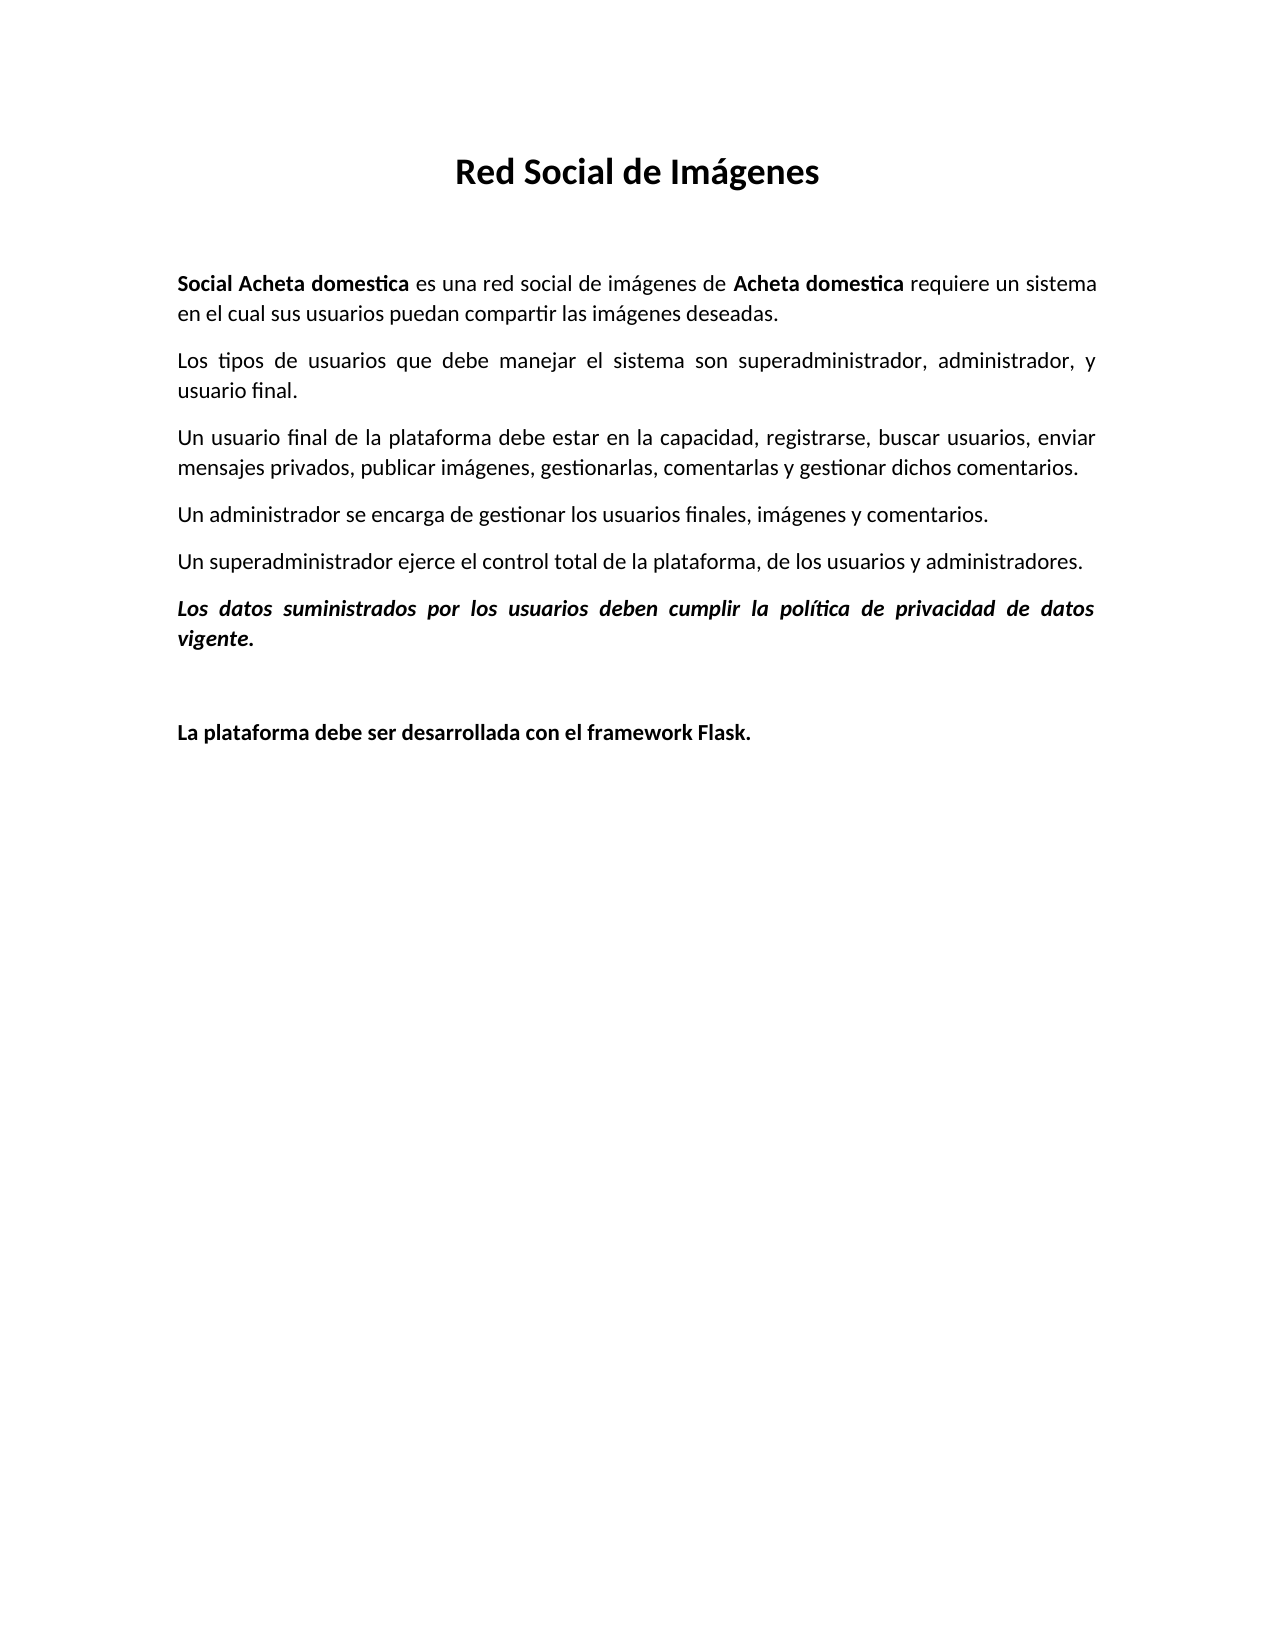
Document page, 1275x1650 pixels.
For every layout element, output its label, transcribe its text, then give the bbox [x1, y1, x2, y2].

text Un usuario final de la plataforma debe estar en la capacidad, registrarse, buscar usuarios, enviar mensajes privados, publicar imágenes, gestionarlas, comentarlas y gestionar dichos comentarios. [177, 423, 1098, 481]
text Los datos suministrados por los usuarios deben cumplir la política de privacidad de datos vigente. [177, 594, 1098, 652]
text Un superadministrador ejerce el control total de la plataforma, de los usuarios y administradores. [177, 547, 1098, 575]
text Red Social de Imágenes [177, 148, 1098, 193]
text Un administrador se encarga de gestionar los usuarios finales, imágenes y comentarios. [177, 500, 1098, 528]
text Los tipos de usuarios que debe manejar el sistema son superadministrador, administrador, y usuario final. [177, 346, 1098, 404]
text Social Acheta domestica es una red social de imágenes de Acheta domestica requiere un sistema en el cual sus usuarios puedan compartir las imágenes deseadas. [177, 269, 1098, 327]
text La plataforma debe ser desarrollada con el framework Flask. [177, 718, 1098, 746]
